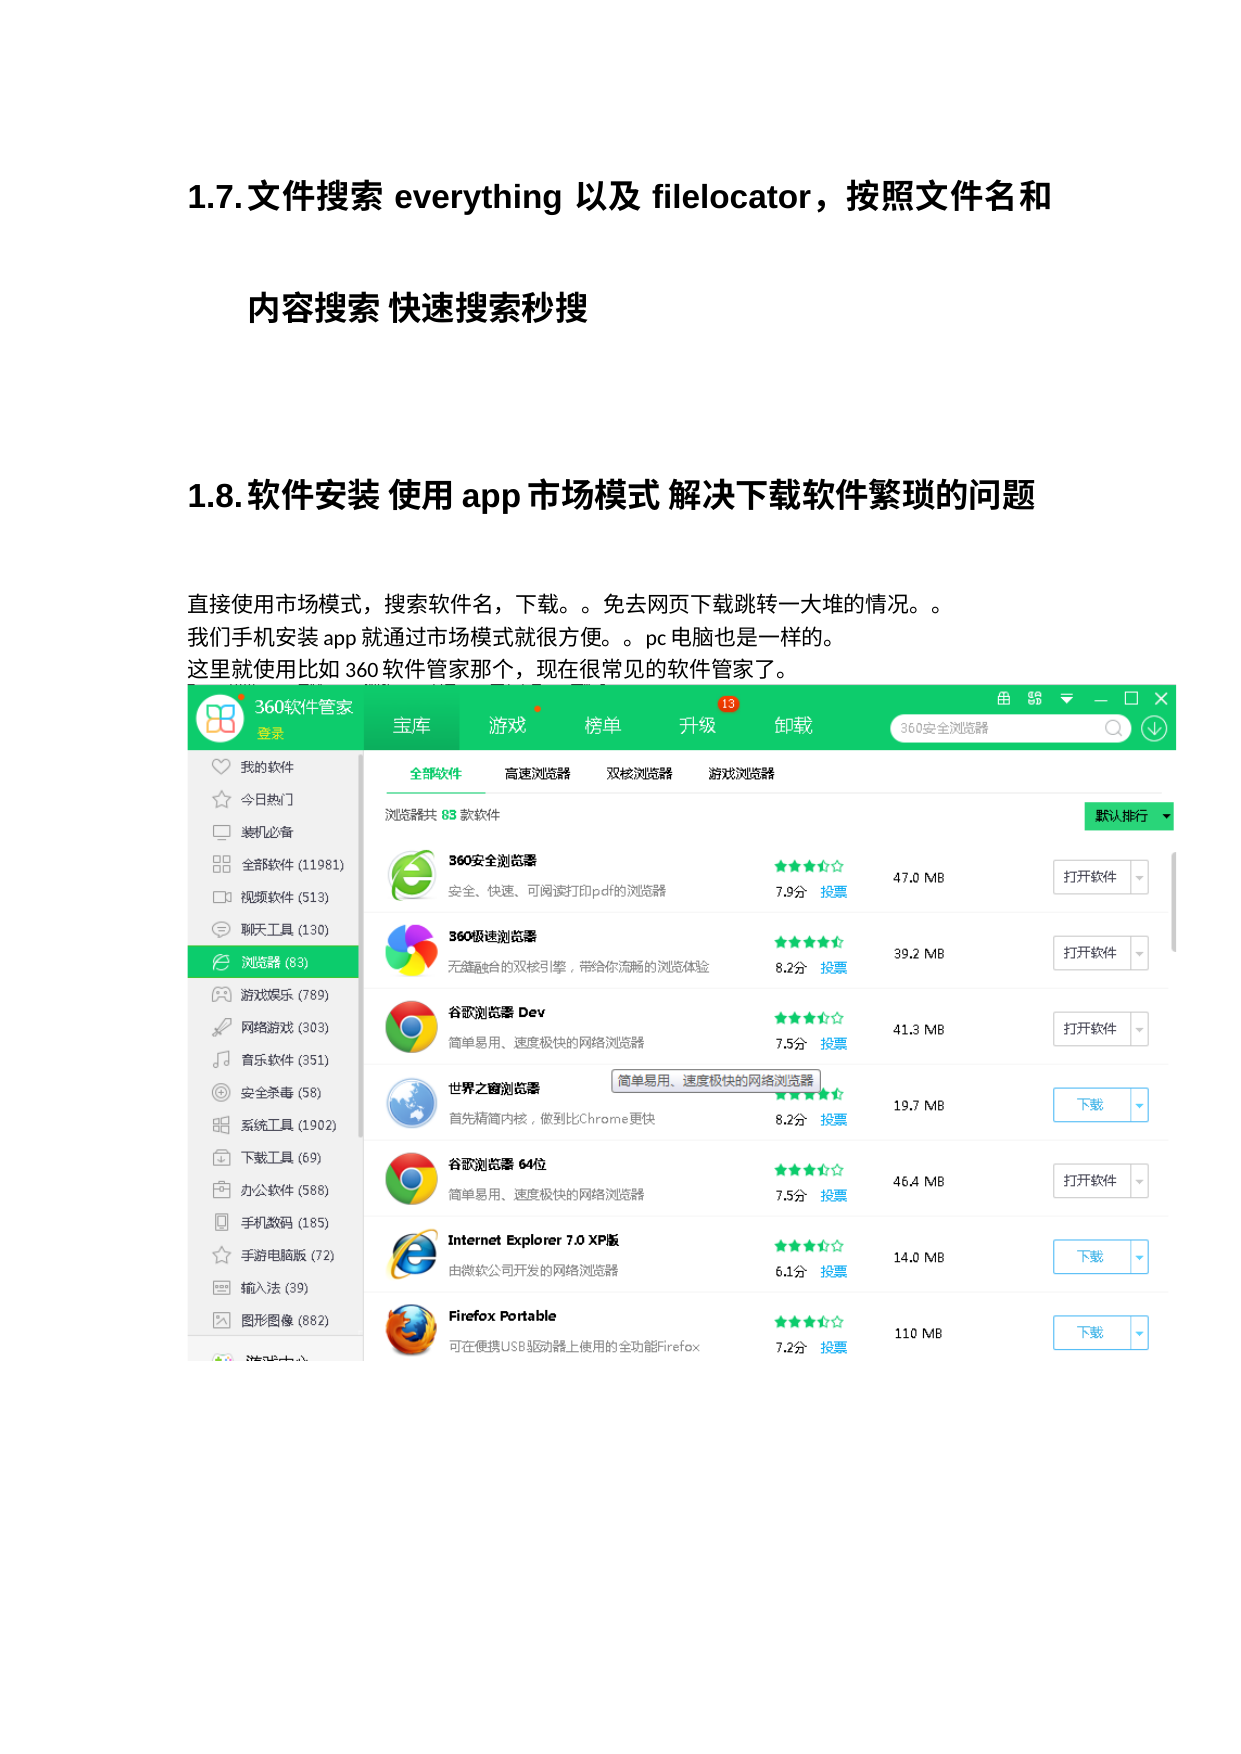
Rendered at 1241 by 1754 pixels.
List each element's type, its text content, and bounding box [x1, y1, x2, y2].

subtitle 软件安装 使用app市场模式 解决下载软件繁琐的问题 [187, 460, 1053, 525]
text 我们手机安装app就通过市场模式就很方便。。pc电脑也是一样的。 [187, 619, 1053, 652]
text 直接使用市场模式，搜索软件名，下载。。免去网页下载跳转一大堆的情况。。 [187, 587, 1053, 619]
subtitle 文件搜索 everything 以及 filelocator，按照文件名和内容搜索 快速搜索秒搜 [187, 162, 1053, 339]
text 这里就使用比如360软件管家那个，现在很常见的软件管家了。 [187, 652, 1053, 684]
picture [187, 684, 1177, 1361]
